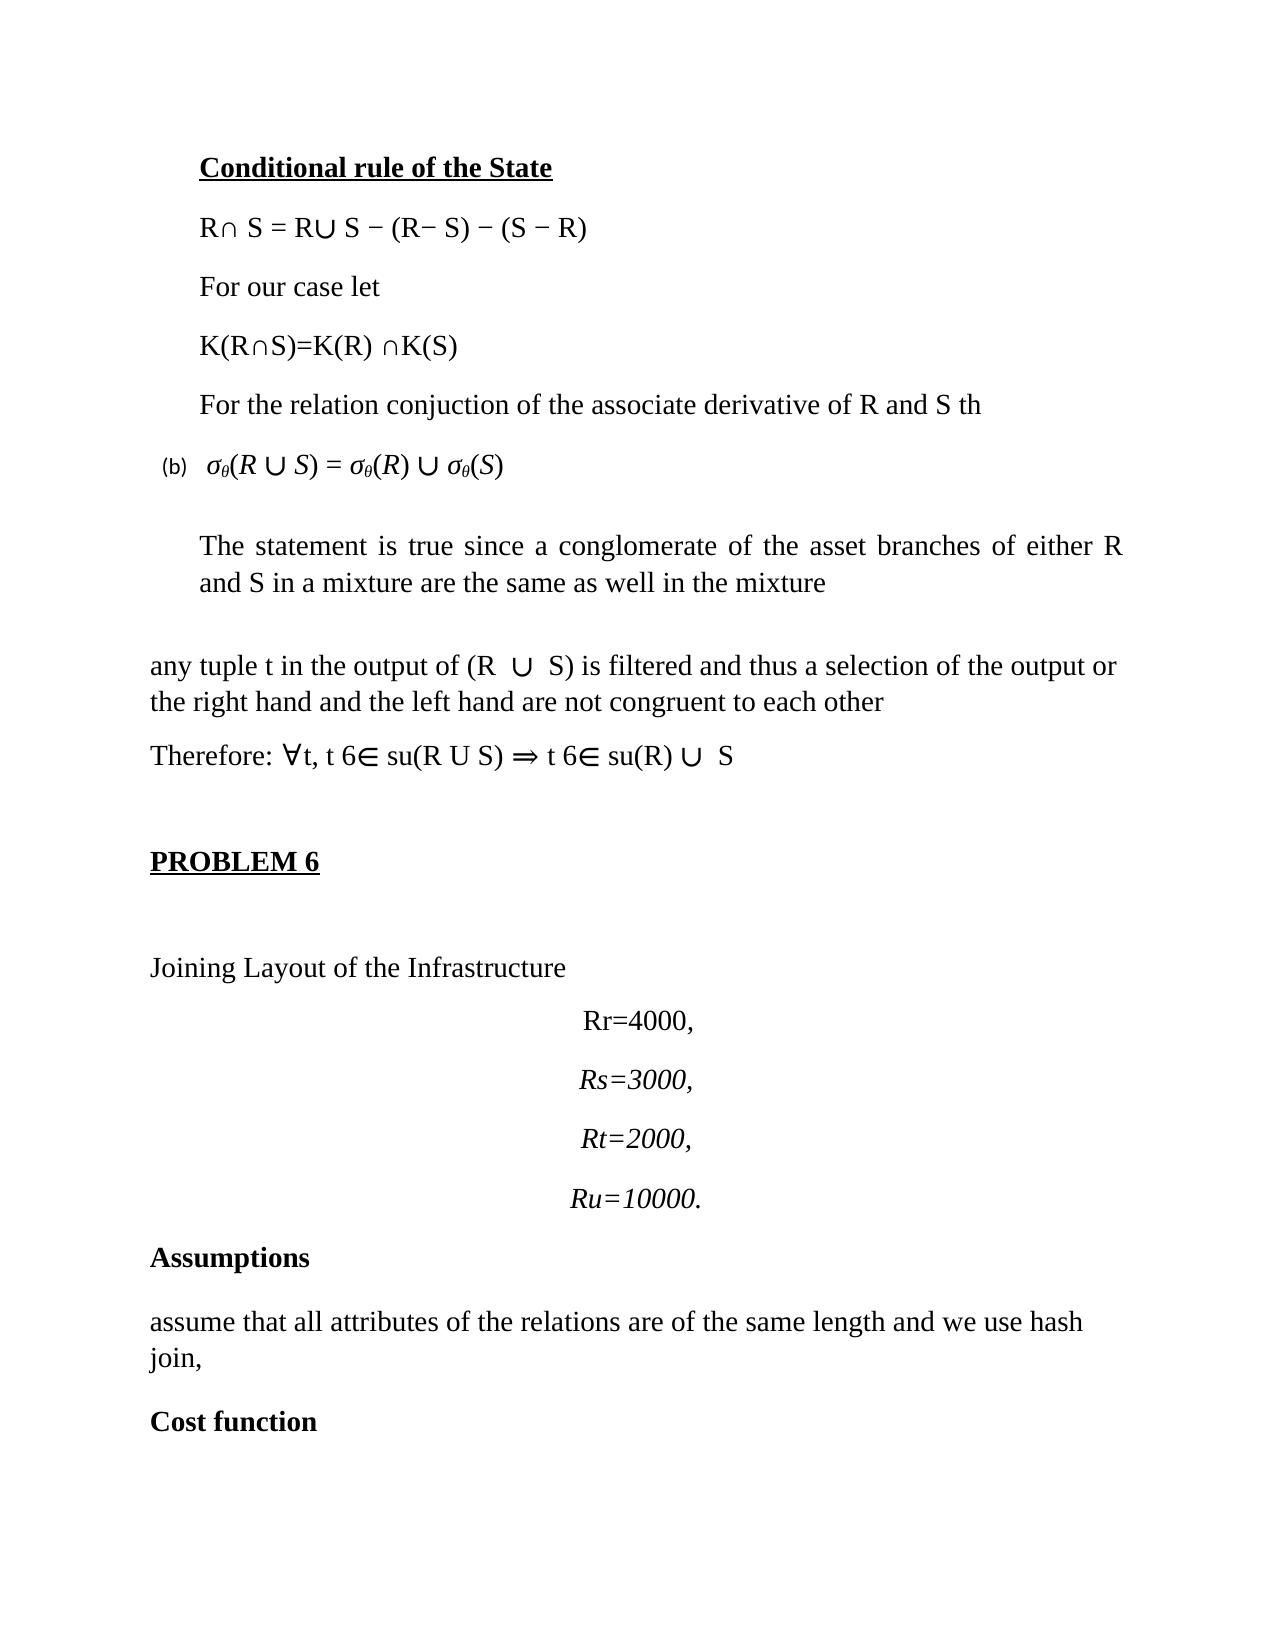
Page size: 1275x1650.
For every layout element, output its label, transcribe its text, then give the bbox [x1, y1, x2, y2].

text Ru=10000. [150, 1181, 1125, 1214]
text For our case let [199, 269, 1125, 303]
text Conditional rule of the State [199, 150, 1125, 183]
text any tuple t in the output of (R ∪ S) is filtered and thus a selection of the output or the right hand and the left hand are not congruent to each other [150, 646, 1125, 717]
text Rs=3000, [150, 1062, 1125, 1096]
text Cost function [149, 1404, 1125, 1438]
list σθ(R ∪ S) = σθ(R) ∪ σθ(S) [161, 446, 1125, 481]
text Joining Layout of the Infrastructure [150, 950, 1125, 983]
text assume that all attributes of the relations are of the same length and we use hash join, [149, 1304, 1125, 1374]
text Assumptions [149, 1241, 1125, 1274]
text R∩ S = R∪ S − (R− S) − (S − R) [199, 209, 1125, 244]
text For the relation conjuction of the associate derivative of R and S th [199, 387, 1125, 420]
text PROBLEM 6 [150, 844, 1125, 878]
text K(R∩S)=K(R) ∩K(S) [199, 328, 1125, 362]
text Rr=4000, [150, 1003, 1125, 1036]
text Rt=2000, [150, 1122, 1125, 1155]
text The statement is true since a conglomerate of the asset branches of either R and S in a mixture are the same as well in the mixture [199, 528, 1125, 599]
text Therefore: ∀t, t 6∈ su(R U S) ⇒ t 6∈ su(R) ∪ S [150, 737, 1125, 772]
